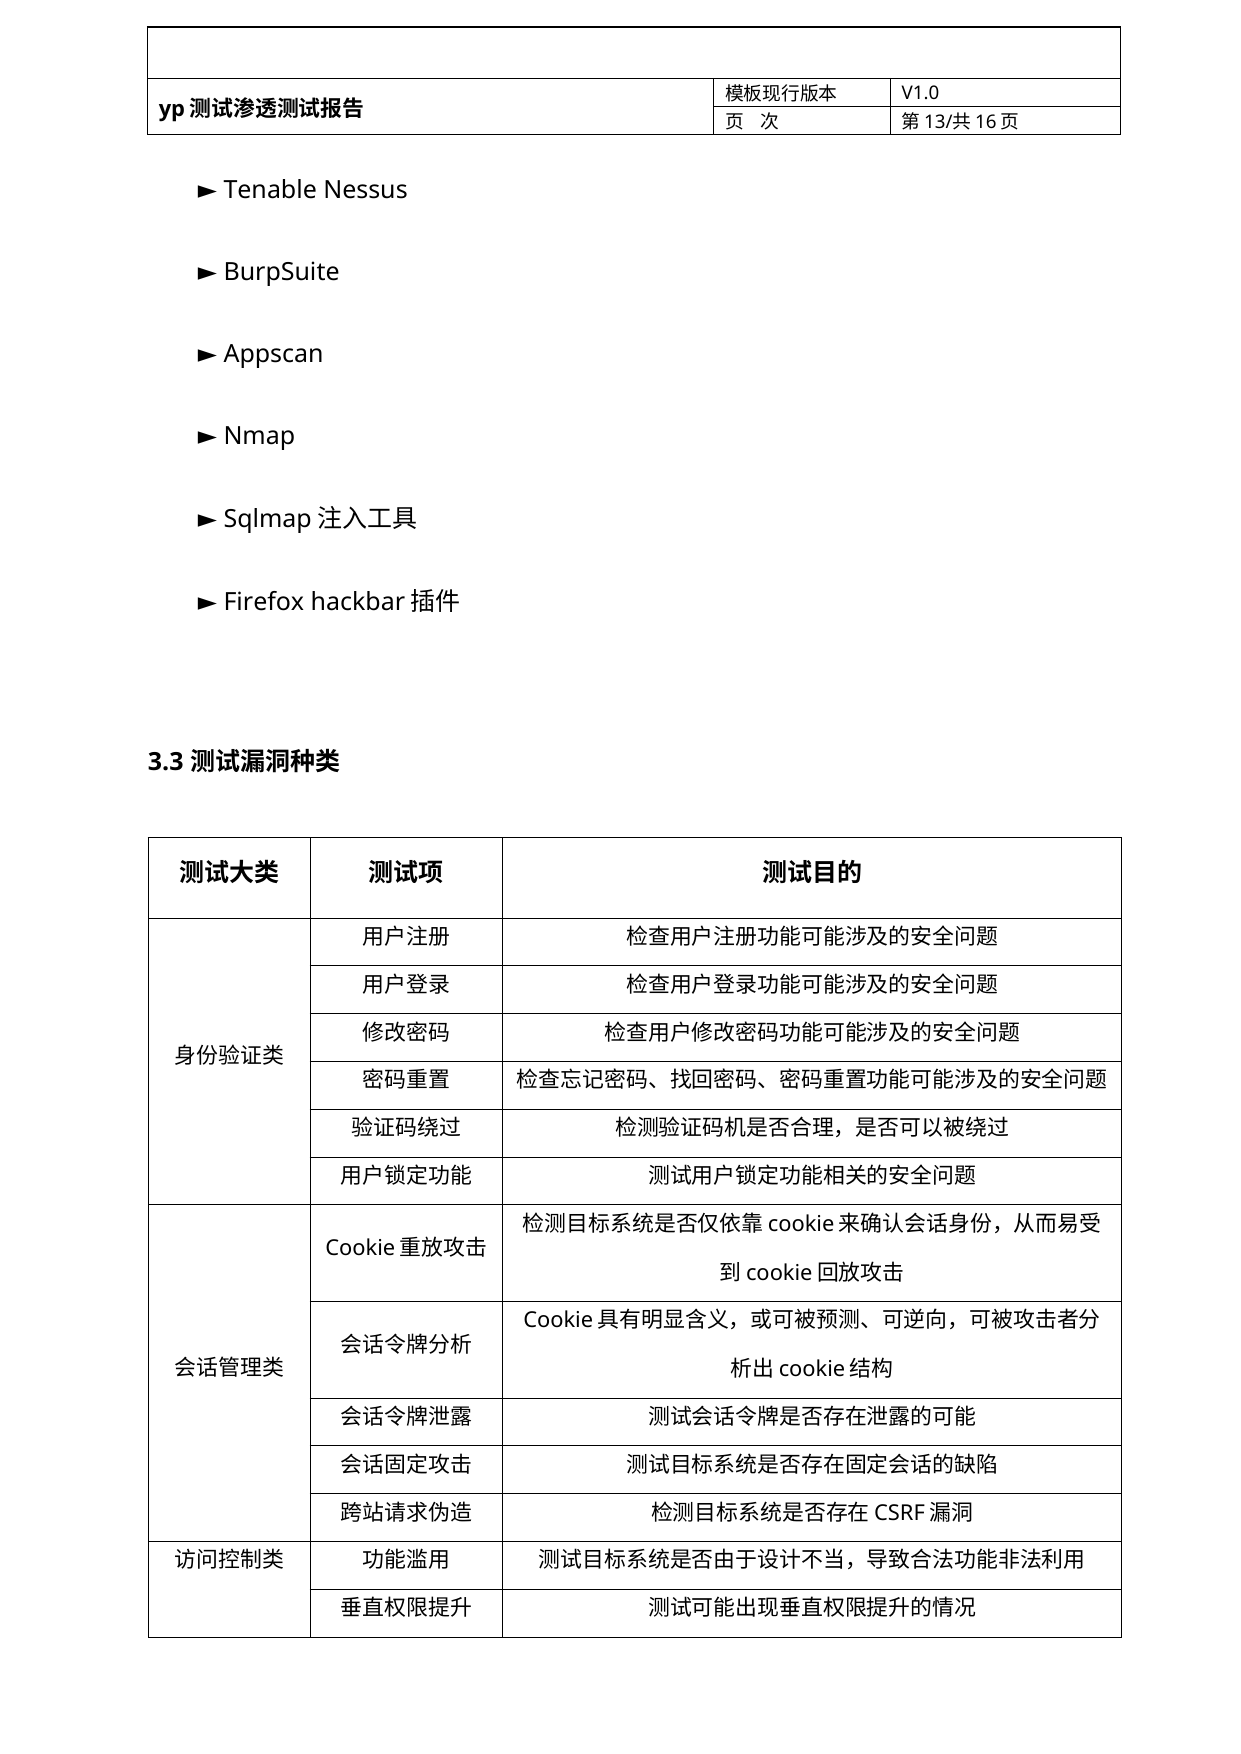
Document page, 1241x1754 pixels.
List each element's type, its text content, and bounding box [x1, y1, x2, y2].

table_cell 会话令牌分析 [311, 1302, 502, 1397]
table_header 测试目的 [503, 838, 1121, 917]
table_cell 垂直权限提升 [311, 1590, 502, 1637]
table_cell 跨站请求伪造 [311, 1494, 502, 1541]
table_cell Cookie重放攻击 [311, 1205, 502, 1301]
table_cell 检测目标系统是否仅依靠cookie来确认会话身份，从而易受到cookie回放攻击 [503, 1205, 1121, 1301]
table_cell 测试用户锁定功能相关的安全问题 [503, 1158, 1121, 1204]
table_cell 检测目标系统是否存在CSRF漏洞 [503, 1494, 1121, 1541]
table_cell 访问控制类 [149, 1542, 310, 1637]
text ► Sqlmap注入工具 [148, 484, 1122, 549]
table_cell 检查忘记密码、找回密码、密码重置功能可能涉及的安全问题 [503, 1062, 1121, 1109]
table_cell 会话固定攻击 [311, 1446, 502, 1493]
text ► Appscan [148, 320, 1122, 385]
table_cell 修改密码 [311, 1014, 502, 1061]
table_cell 用户注册 [311, 919, 502, 965]
table_header 测试项 [311, 838, 502, 917]
table_cell Cookie具有明显含义，或可被预测、可逆向，可被攻击者分析出cookie结构 [503, 1302, 1121, 1397]
table_cell 验证码绕过 [311, 1110, 502, 1157]
table_cell 检测验证码机是否合理，是否可以被绕过 [503, 1110, 1121, 1157]
table_cell 测试目标系统是否由于设计不当，导致合法功能非法利用 [503, 1542, 1121, 1589]
table_cell 会话管理类 [149, 1205, 310, 1541]
table_cell 身份验证类 [149, 919, 310, 1204]
table_cell 测试会话令牌是否存在泄露的可能 [503, 1399, 1121, 1445]
text ► Tenable Nessus [148, 156, 1122, 221]
subtitle 3.3 测试漏洞种类 [148, 727, 1122, 792]
table_cell 功能滥用 [311, 1542, 502, 1589]
text ► Firefox hackbar插件 [148, 567, 1122, 632]
text ► Nmap [148, 402, 1122, 467]
table_cell 测试可能出现垂直权限提升的情况 [503, 1590, 1121, 1637]
table_cell 会话令牌泄露 [311, 1399, 502, 1445]
table_cell 密码重置 [311, 1062, 502, 1109]
table_cell 检查用户登录功能可能涉及的安全问题 [503, 966, 1121, 1013]
table_cell 用户登录 [311, 966, 502, 1013]
table_header 测试大类 [149, 838, 310, 917]
table_cell 测试目标系统是否存在固定会话的缺陷 [503, 1446, 1121, 1493]
text ► BurpSuite [148, 238, 1122, 303]
table_cell 检查用户注册功能可能涉及的安全问题 [503, 919, 1121, 965]
table_cell 检查用户修改密码功能可能涉及的安全问题 [503, 1014, 1121, 1061]
table_cell 用户锁定功能 [311, 1158, 502, 1204]
